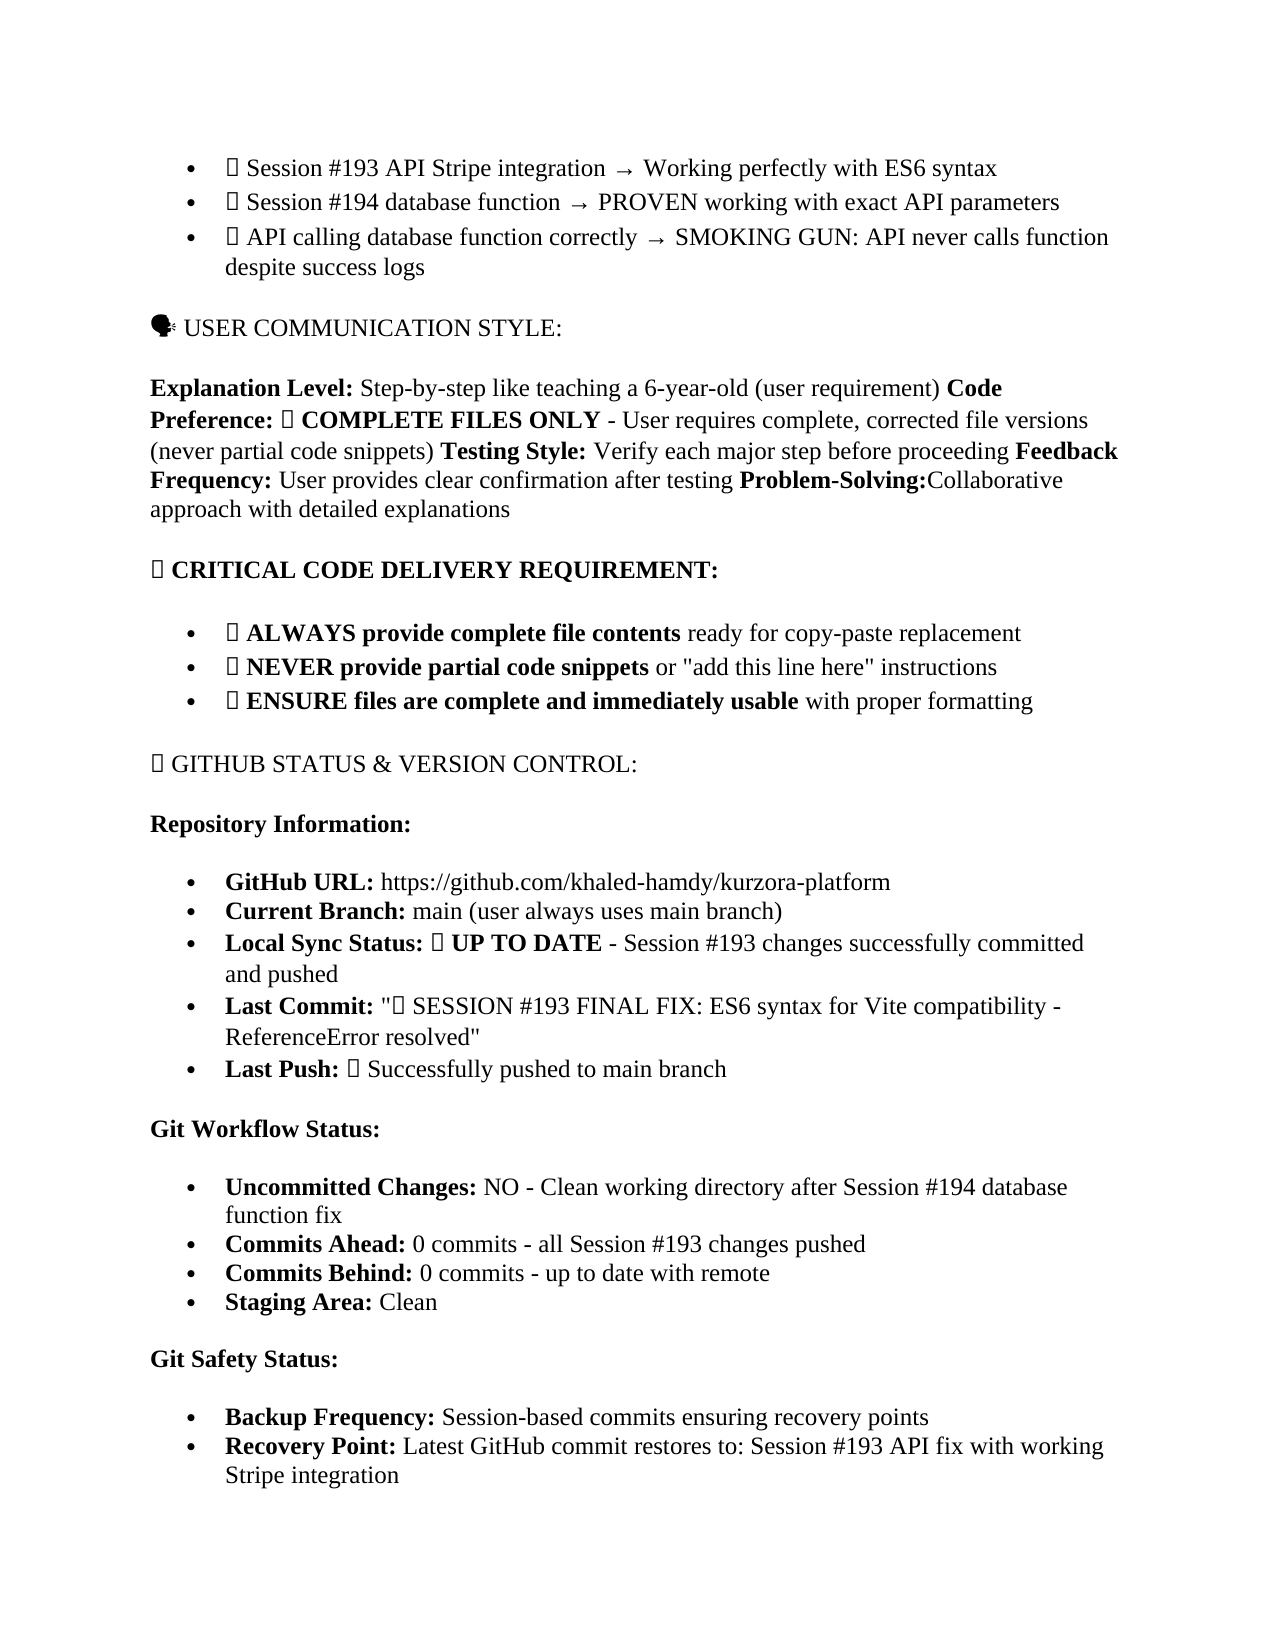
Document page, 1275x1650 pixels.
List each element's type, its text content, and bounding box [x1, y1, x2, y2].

list ✅ ALWAYS provide complete file contents ready for copy-paste replacement [187, 615, 1125, 649]
text 🚨 CRITICAL CODE DELIVERY REQUIREMENT: [150, 552, 1125, 586]
list 🔥 API calling database function correctly → SMOKING GUN: API never calls function despite success logs [187, 218, 1125, 281]
list ✅ NEVER provide partial code snippets or "add this line here" instructions [187, 649, 1125, 683]
list GitHub URL: https://github.com/khaled-hamdy/kurzora-platform [187, 867, 1125, 896]
text 🐙 GITHUB STATUS & VERSION CONTROL: [150, 746, 1125, 780]
list ✅ Session #194 database function → PROVEN working with exact API parameters [187, 184, 1125, 218]
list Staging Area: Clean [187, 1287, 1125, 1315]
list Current Branch: main (user always uses main branch) [187, 896, 1125, 925]
list Local Sync Status: ✅ UP TO DATE - Session #193 changes successfully committed and pushed [187, 925, 1125, 988]
list Uncommitted Changes: NO - Clean working directory after Session #194 database function fix [187, 1172, 1125, 1229]
text Explanation Level: Step-by-step like teaching a 6-year-old (user requirement) Code Preference: 🚨 COMPLETE FILES ONLY - User requires complete, corrected file versions (never partial code snippets) Testing Style: Verify each major step before proceeding Feedback Frequency: User provides clear confirmation after testing Problem-Solving:Collaborative approach with detailed explanations [150, 373, 1125, 522]
text Repository Information: [150, 809, 1125, 838]
list ✅ Session #193 API Stripe integration → Working perfectly with ES6 syntax [187, 150, 1125, 184]
text Git Safety Status: [150, 1344, 1125, 1373]
text 🗣️ USER COMMUNICATION STYLE: [150, 310, 1125, 344]
list Recovery Point: Latest GitHub commit restores to: Session #193 API fix with working Stripe integration [187, 1431, 1125, 1489]
list Commits Ahead: 0 commits - all Session #193 changes pushed [187, 1229, 1125, 1258]
list Last Push: ✅ Successfully pushed to main branch [187, 1050, 1125, 1084]
list Commits Behind: 0 commits - up to date with remote [187, 1258, 1125, 1287]
text Git Workflow Status: [150, 1114, 1125, 1142]
list ✅ ENSURE files are complete and immediately usable with proper formatting [187, 683, 1125, 717]
list Last Commit: "🔧 SESSION #193 FINAL FIX: ES6 syntax for Vite compatibility - ReferenceError resolved" [187, 988, 1125, 1050]
list Backup Frequency: Session-based commits ensuring recovery points [187, 1402, 1125, 1431]
